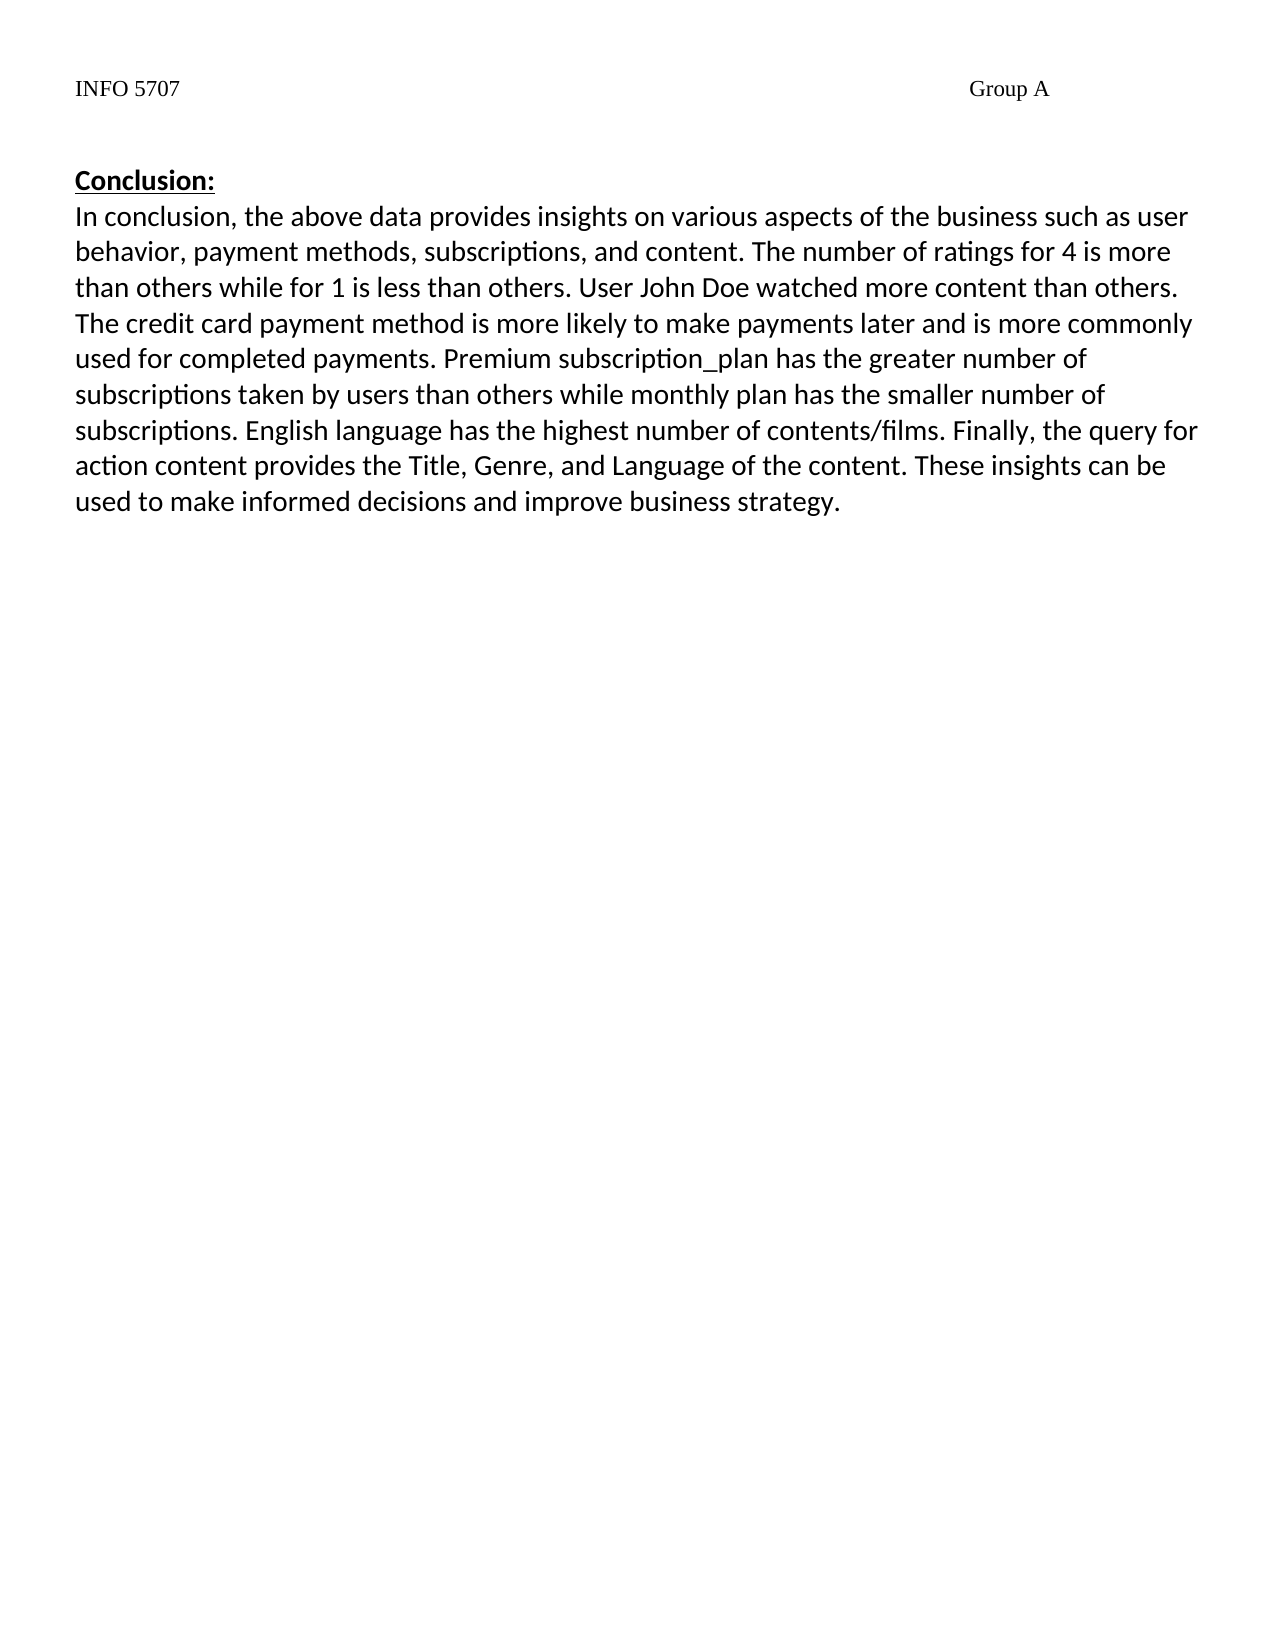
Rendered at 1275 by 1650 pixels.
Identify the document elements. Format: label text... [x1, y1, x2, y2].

text Conclusion: [75, 162, 1200, 198]
text In conclusion, the above data provides insights on various aspects of the business such as user behavior, payment methods, subscriptions, and content. The number of ratings for 4 is more than others while for 1 is less than others. User John Doe watched more content than others. The credit card payment method is more likely to make payments later and is more commonly used for completed payments. Premium subscription_plan has the greater number of subscriptions taken by users than others while monthly plan has the smaller number of subscriptions. English language has the highest number of contents/films. Finally, the query for action content provides the Title, Genre, and Language of the content. These insights can be used to make informed decisions and improve business strategy. [75, 198, 1200, 518]
